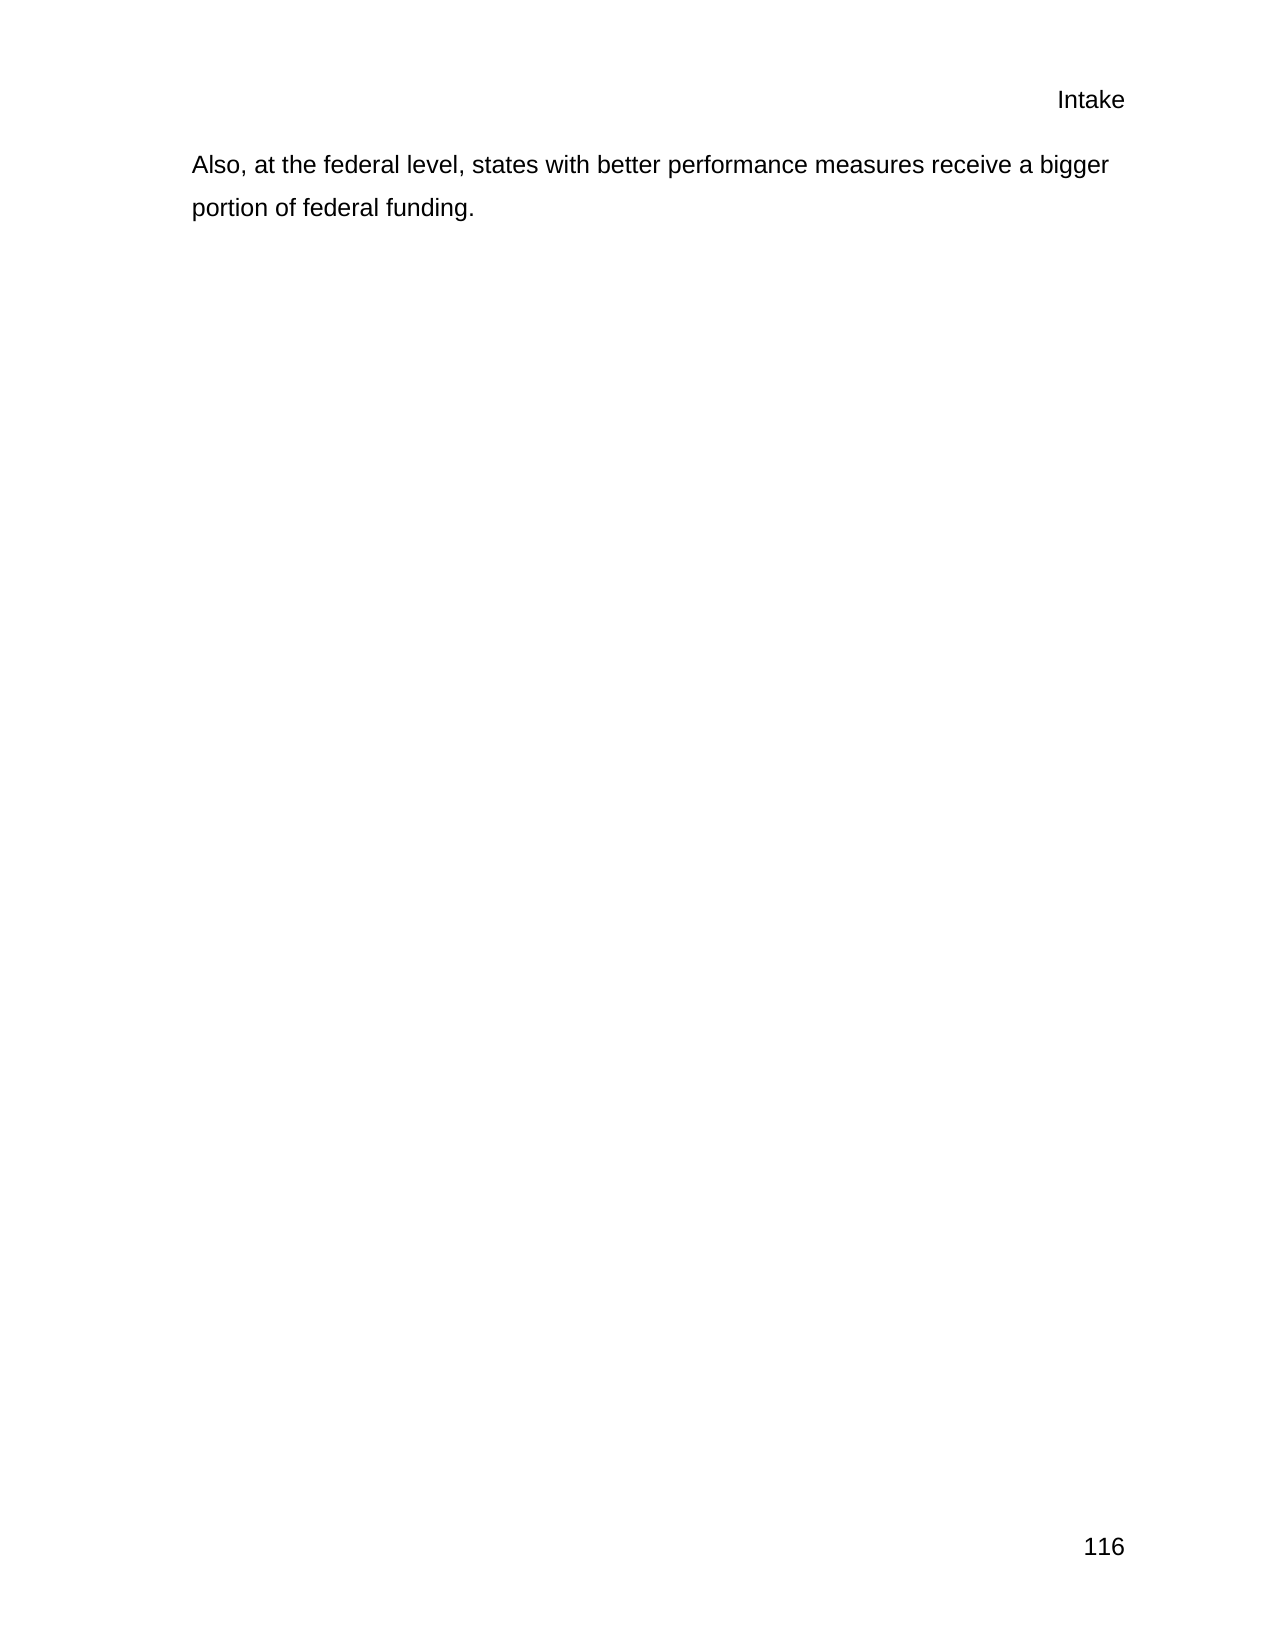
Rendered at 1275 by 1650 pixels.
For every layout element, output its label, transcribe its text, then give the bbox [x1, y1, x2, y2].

text Also, at the federal level, states with better performance measures receive a bigger portion of federal funding. [192, 150, 1114, 222]
